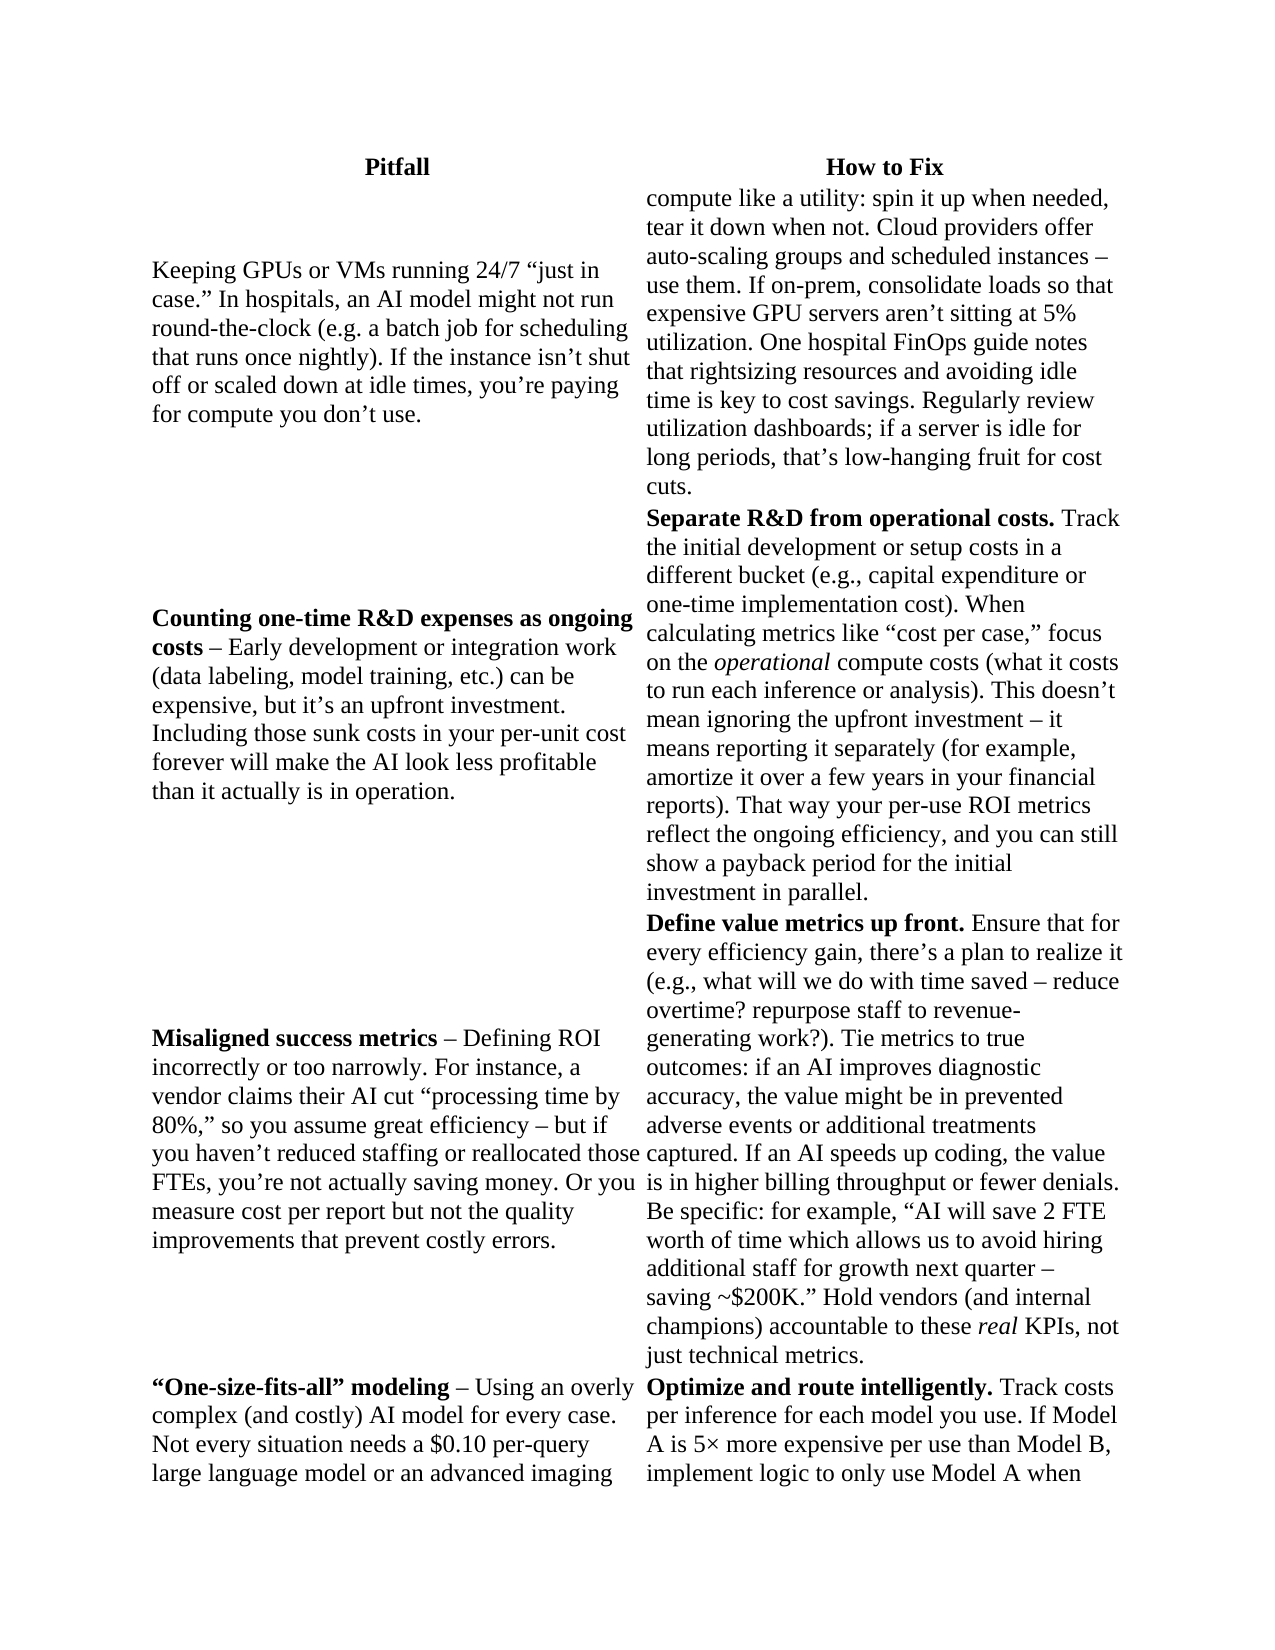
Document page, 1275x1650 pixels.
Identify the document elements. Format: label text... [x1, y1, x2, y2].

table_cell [150, 182, 644, 501]
table_cell Define value metrics up front. Ensure that for every efficiency gain, there’s a plan to realize it (e.g., what will we do with time saved – reduce overtime? repurpose staff to revenue-generating work?). Tie metrics to true outcomes: if an AI improves diagnostic accuracy, the value might be in prevented adverse events or additional treatments captured. If an AI speeds up coding, the value is in higher billing throughput or fewer denials. Be specific: for example, “AI will save 2 FTE worth of time which allows us to avoid hiring additional staff for growth next quarter – saving ~$200K.” Hold vendors (and internal champions) accountable to these real KPIs, not just technical metrics. [644, 907, 1125, 1370]
table_header Pitfall [150, 150, 644, 182]
table_cell Misaligned success metrics – Defining ROI incorrectly or too narrowly. For instance, a vendor claims their AI cut “processing time by 80%,” so you assume great efficiency – but if you haven’t reduced staffing or reallocated those FTEs, you’re not actually saving money. Or you measure cost per report but not the quality improvements that prevent costly errors. [150, 907, 644, 1370]
table_header How to Fix [644, 150, 1125, 182]
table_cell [150, 1370, 644, 1488]
table_cell Counting one-time R&D expenses as ongoing costs – Early development or integration work (data labeling, model training, etc.) can be expensive, but it’s an upfront investment. Including those sunk costs in your per-unit cost forever will make the AI look less profitable than it actually is in operation. [150, 501, 644, 907]
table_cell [644, 182, 1125, 501]
table_cell Separate R&D from operational costs. Track the initial development or setup costs in a different bucket (e.g., capital expenditure or one-time implementation cost). When calculating metrics like “cost per case,” focus on the operational compute costs (what it costs to run each inference or analysis). This doesn’t mean ignoring the upfront investment – it means reporting it separately (for example, amortize it over a few years in your financial reports). That way your per-use ROI metrics reflect the ongoing efficiency, and you can still show a payback period for the initial investment in parallel. [644, 501, 1125, 907]
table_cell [644, 1370, 1125, 1488]
